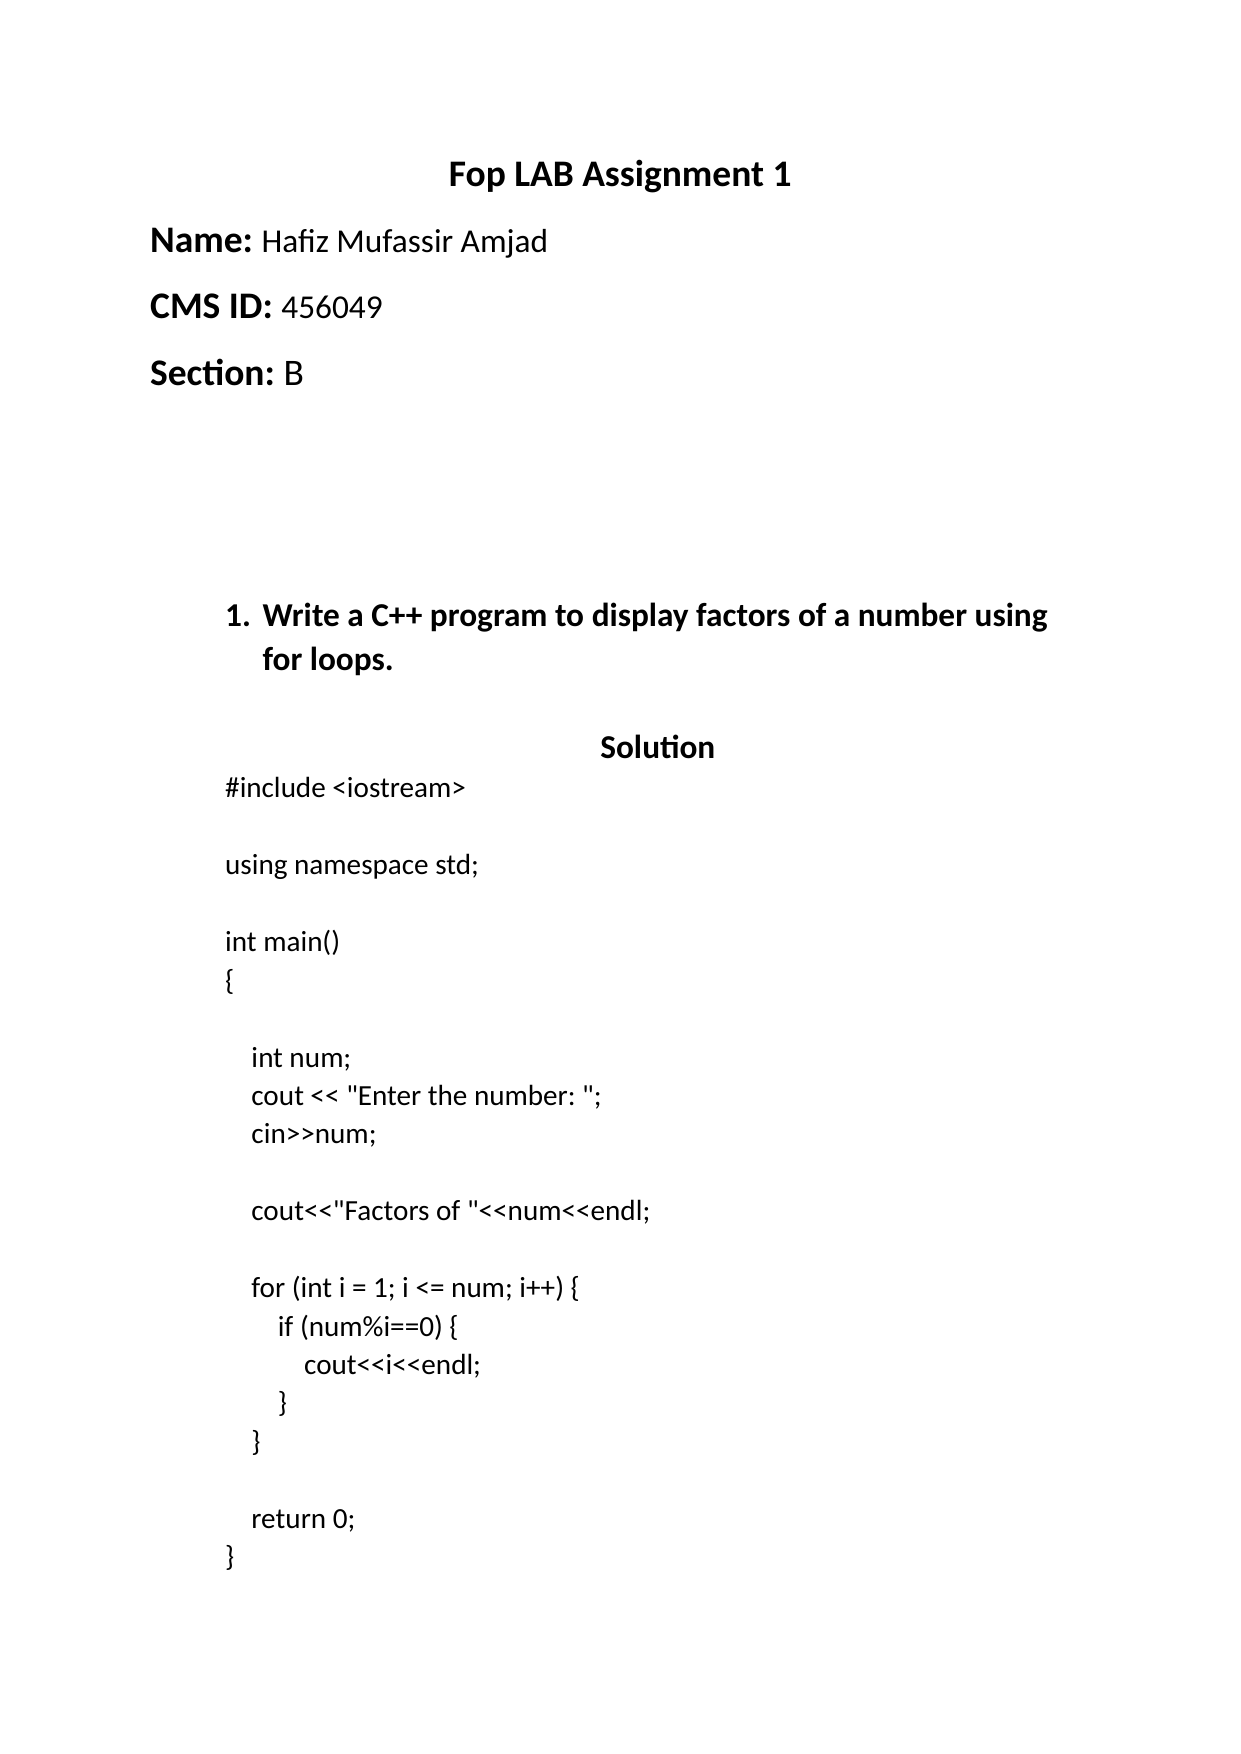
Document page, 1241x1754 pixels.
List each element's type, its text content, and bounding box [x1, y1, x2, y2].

text CMS ID: 456049 [150, 282, 1090, 328]
list int main() [225, 923, 1090, 959]
list if (num%i==0) { [225, 1308, 1090, 1343]
text Name: Hafiz Mufassir Amjad [150, 216, 1090, 262]
list { [225, 962, 1090, 997]
list } [225, 1423, 1090, 1459]
list using namespace std; [225, 846, 1090, 882]
list int num; [225, 1039, 1090, 1074]
list return 0; [225, 1500, 1090, 1536]
list cout << "Enter the number: "; [225, 1077, 1090, 1113]
text Section: B [150, 348, 1090, 394]
list } [225, 1538, 1090, 1574]
list for (int i = 1; i <= num; i++) { [225, 1269, 1090, 1305]
list } [225, 1384, 1090, 1420]
list cin>>num; [225, 1116, 1090, 1151]
text Fop LAB Assignment 1 [150, 150, 1090, 196]
list cout<<i<<endl; [225, 1346, 1090, 1382]
list Write a C++ program to display factors of a number using for loops. [225, 594, 1090, 678]
list Solution [225, 726, 1090, 766]
list #include <iostream> [225, 769, 1090, 805]
list cout<<"Factors of "<<num<<endl; [225, 1192, 1090, 1228]
